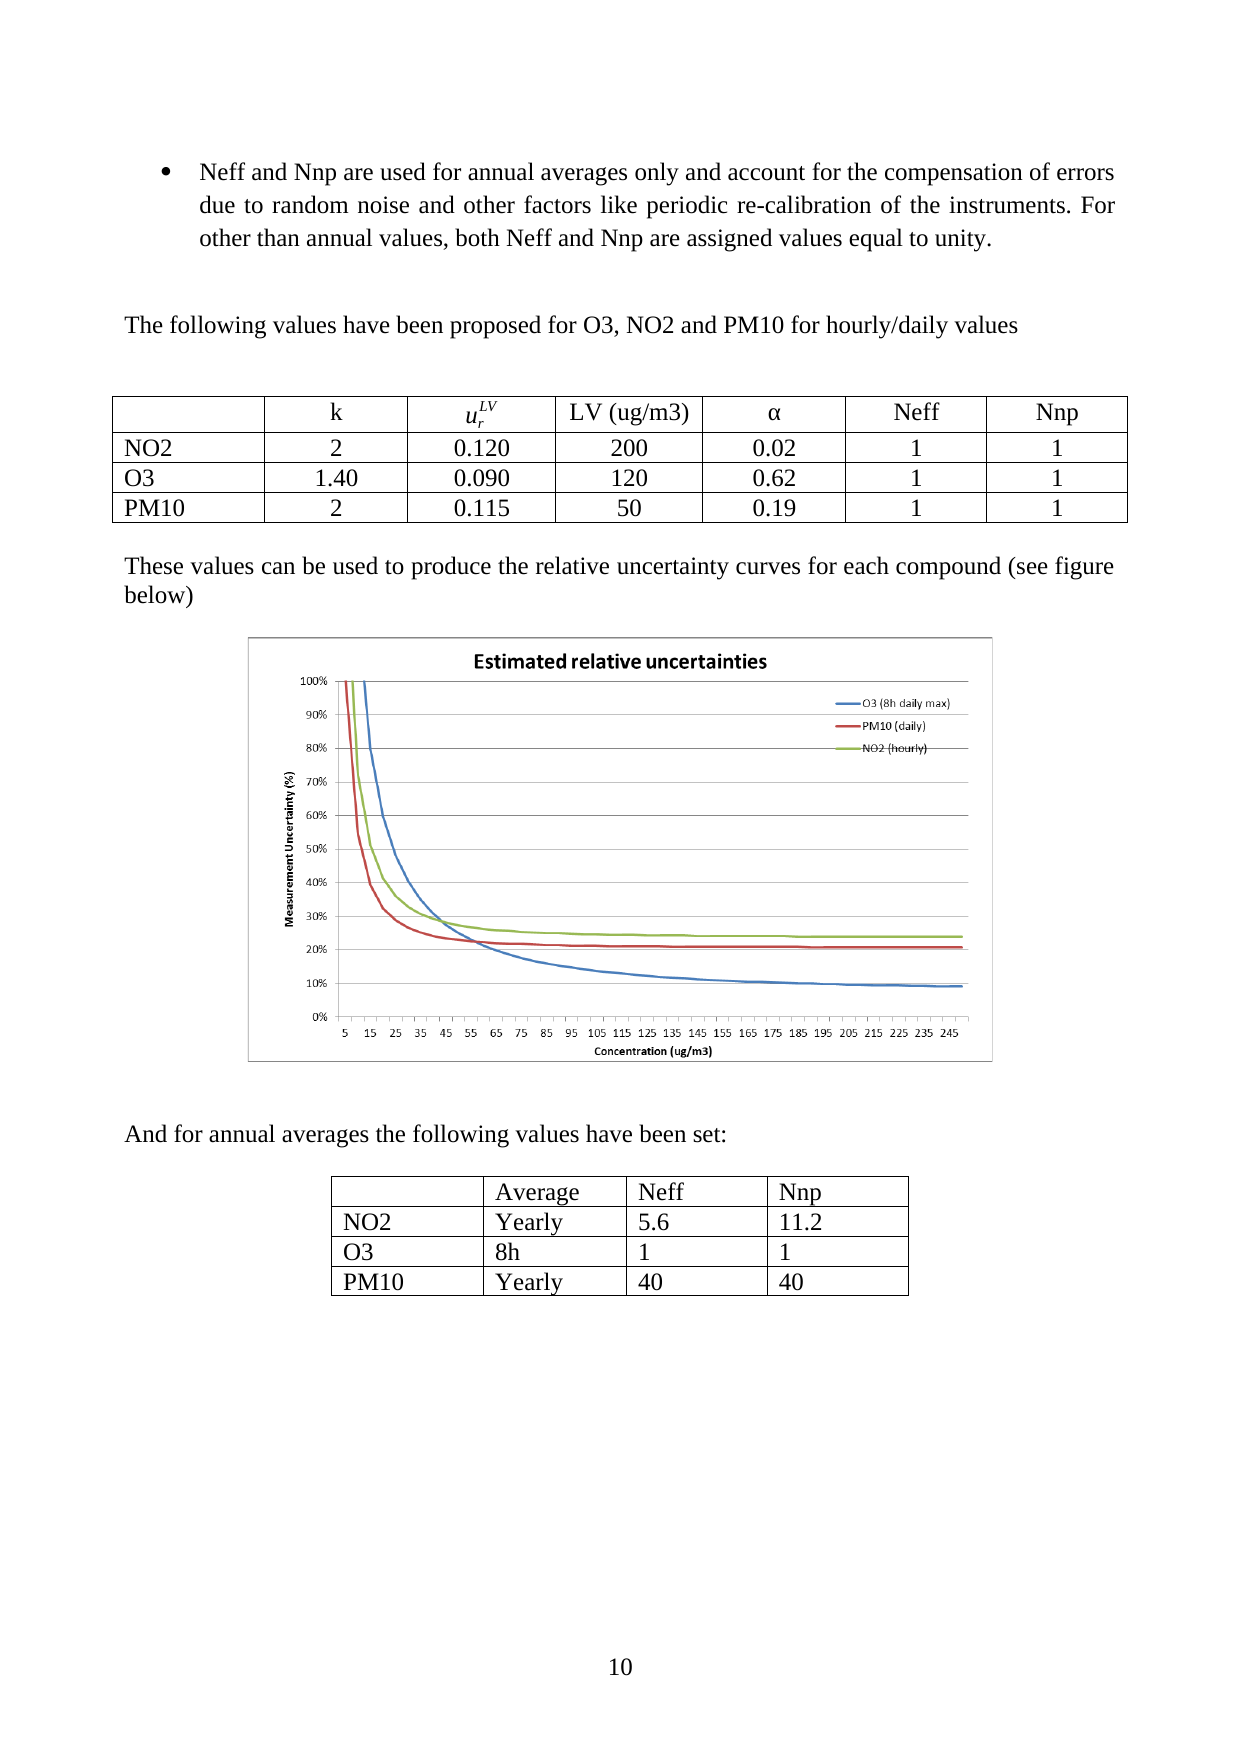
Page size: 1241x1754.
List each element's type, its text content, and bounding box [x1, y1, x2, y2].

table_cell 1 [846, 463, 986, 492]
table_cell 0.115 [408, 493, 555, 522]
table_cell 50 [556, 493, 702, 522]
table_cell 1 [987, 433, 1127, 462]
table_header Neff [846, 397, 986, 432]
picture [247, 637, 993, 1062]
table_cell PM10 [332, 1267, 483, 1295]
table_cell Yearly [484, 1207, 626, 1236]
table_header α [703, 397, 845, 432]
table_cell 120 [556, 463, 702, 492]
table_cell 1 [987, 463, 1127, 492]
text And for annual averages the following values have been set: [124, 1119, 1116, 1147]
table_cell 11.2 [768, 1207, 908, 1236]
table_cell 0.62 [703, 463, 845, 492]
table_cell 0.120 [408, 433, 555, 462]
table_cell 2 [265, 493, 407, 522]
table_cell 1 [846, 433, 986, 462]
table_cell 40 [768, 1267, 908, 1295]
table_header Nnp [768, 1177, 908, 1206]
table_header Nnp [987, 397, 1127, 432]
table_header Average [484, 1177, 626, 1206]
table_header [332, 1177, 483, 1206]
table_cell Yearly [484, 1267, 626, 1295]
table_cell 0.02 [703, 433, 845, 462]
table_cell 1 [846, 493, 986, 522]
table_cell NO2 [113, 433, 264, 462]
list Neff and Nnp are used for annual averages only and account for the compensation of errors due to random noise and other factors like periodic re-calibration of the instruments. For other than annual values, both Neff and Nnp are assigned values equal to unity. [162, 157, 1116, 252]
table_cell 1 [627, 1237, 767, 1266]
table_cell 5.6 [627, 1207, 767, 1236]
table_cell 0.090 [408, 463, 555, 492]
table_cell NO2 [332, 1207, 483, 1236]
table_header LV (ug/m3) [556, 397, 702, 432]
table_cell 1 [768, 1237, 908, 1266]
table_cell 1 [987, 493, 1127, 522]
table_header Neff [627, 1177, 767, 1206]
table_header [408, 397, 555, 432]
table_cell 40 [627, 1267, 767, 1295]
table_cell O3 [332, 1237, 483, 1266]
table_cell 200 [556, 433, 702, 462]
table_cell PM10 [113, 493, 264, 522]
text These values can be used to produce the relative uncertainty curves for each compound (see figure below) [124, 551, 1116, 609]
text The following values have been proposed for O3, NO2 and PM10 for hourly/daily values [124, 310, 1116, 339]
table_header [113, 397, 264, 432]
table_cell 8h [484, 1237, 626, 1266]
table_cell 1.40 [265, 463, 407, 492]
table_cell 2 [265, 433, 407, 462]
table_header k [265, 397, 407, 432]
table_cell O3 [113, 463, 264, 492]
table_cell 0.19 [703, 493, 845, 522]
